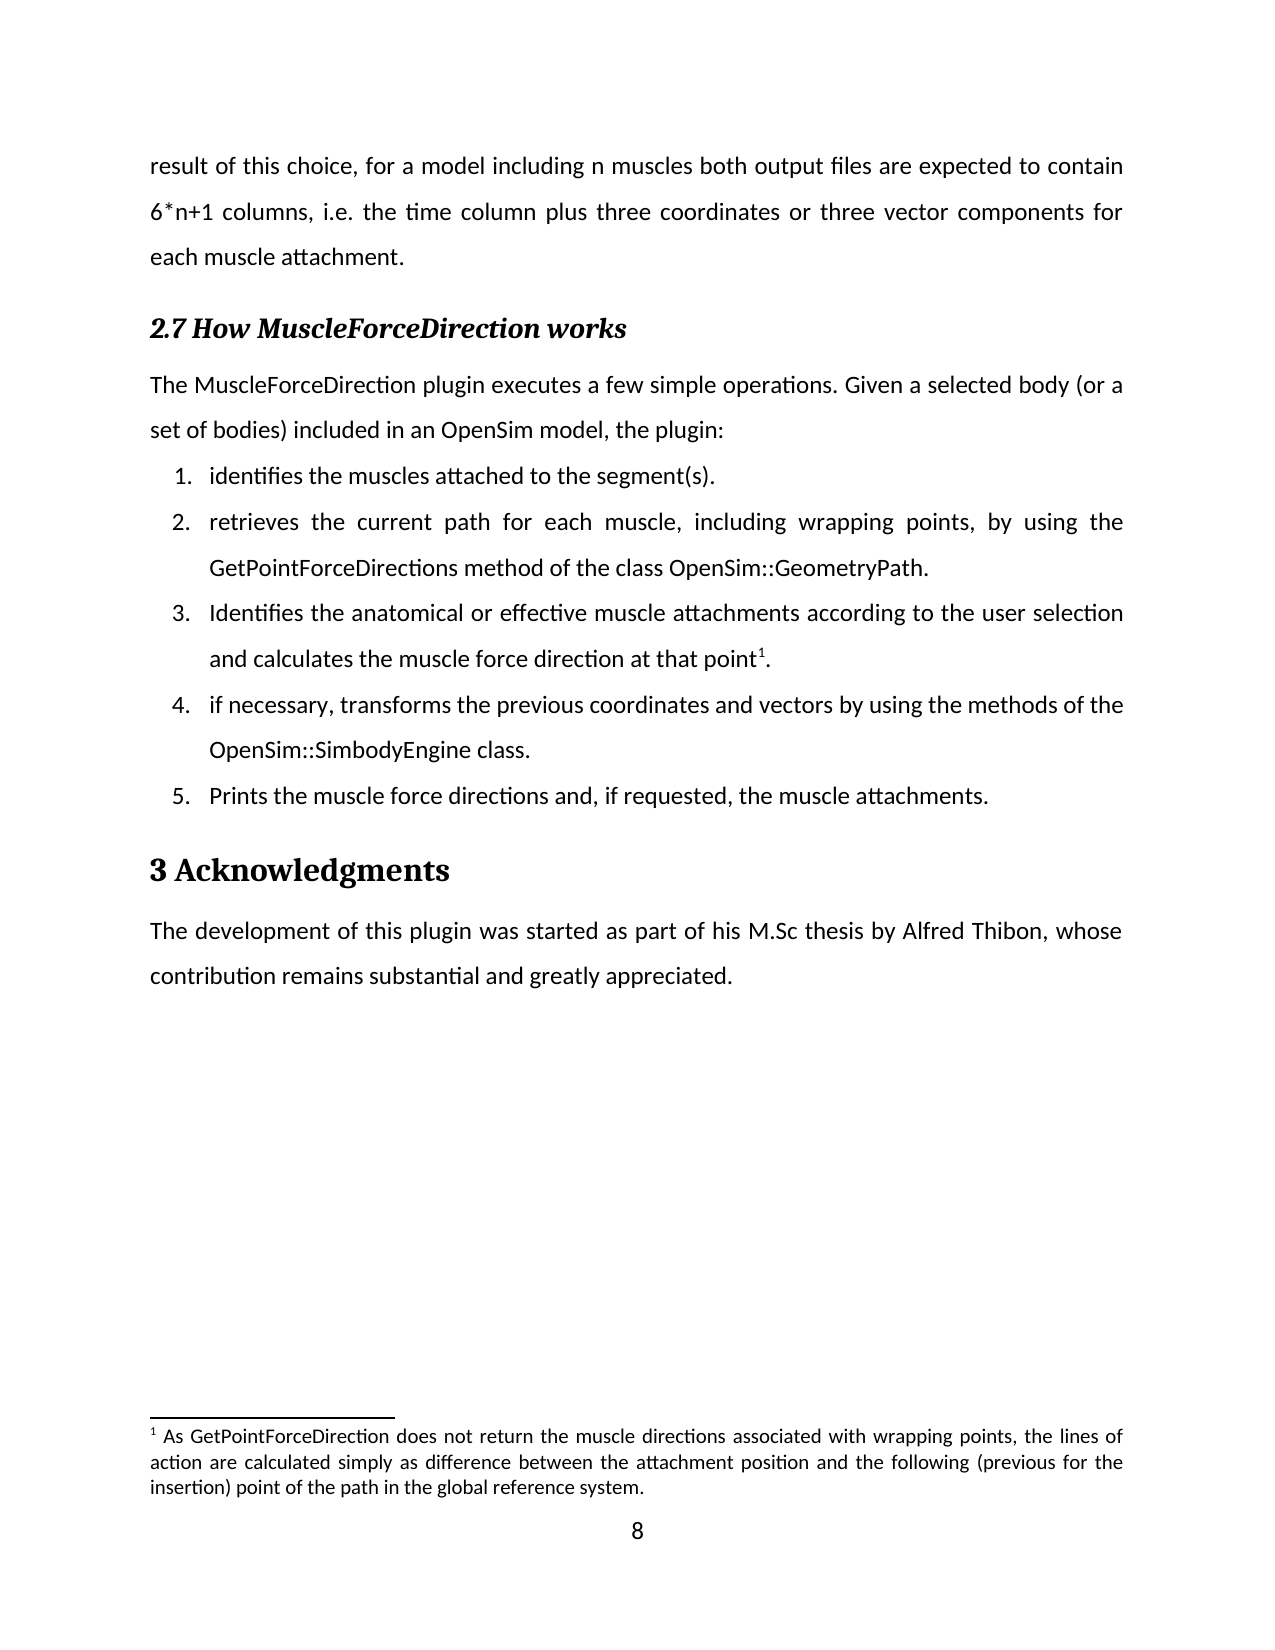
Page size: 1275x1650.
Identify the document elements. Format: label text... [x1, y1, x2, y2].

list Identifies the anatomical or effective muscle attachments according to the user selection and calculates the muscle force direction at that point. [172, 597, 1125, 674]
subtitle 2.7 How MuscleForceDirection works [150, 312, 1125, 346]
list if necessary, transforms the previous coordinates and vectors by using the methods of the OpenSim::SimbodyEngine class. [172, 689, 1125, 765]
list identifies the muscles attached to the segment(s). [174, 460, 1125, 491]
list Prints the muscle force directions and, if requested, the muscle attachments. [172, 780, 1125, 811]
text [150, 150, 1125, 272]
text The MuscleForceDirection plugin executes a few simple operations. Given a selected body (or a set of bodies) included in an OpenSim model, the plugin: [150, 369, 1125, 445]
list retrieves the current path for each muscle, including wrapping points, by using the GetPointForceDirections method of the class OpenSim::GeometryPath. [172, 506, 1125, 582]
subtitle 3 Acknowledgments [150, 851, 1125, 889]
text The development of this plugin was started as part of his M.Sc thesis by Alfred Thibon, whose contribution remains substantial and greatly appreciated. [150, 915, 1125, 991]
